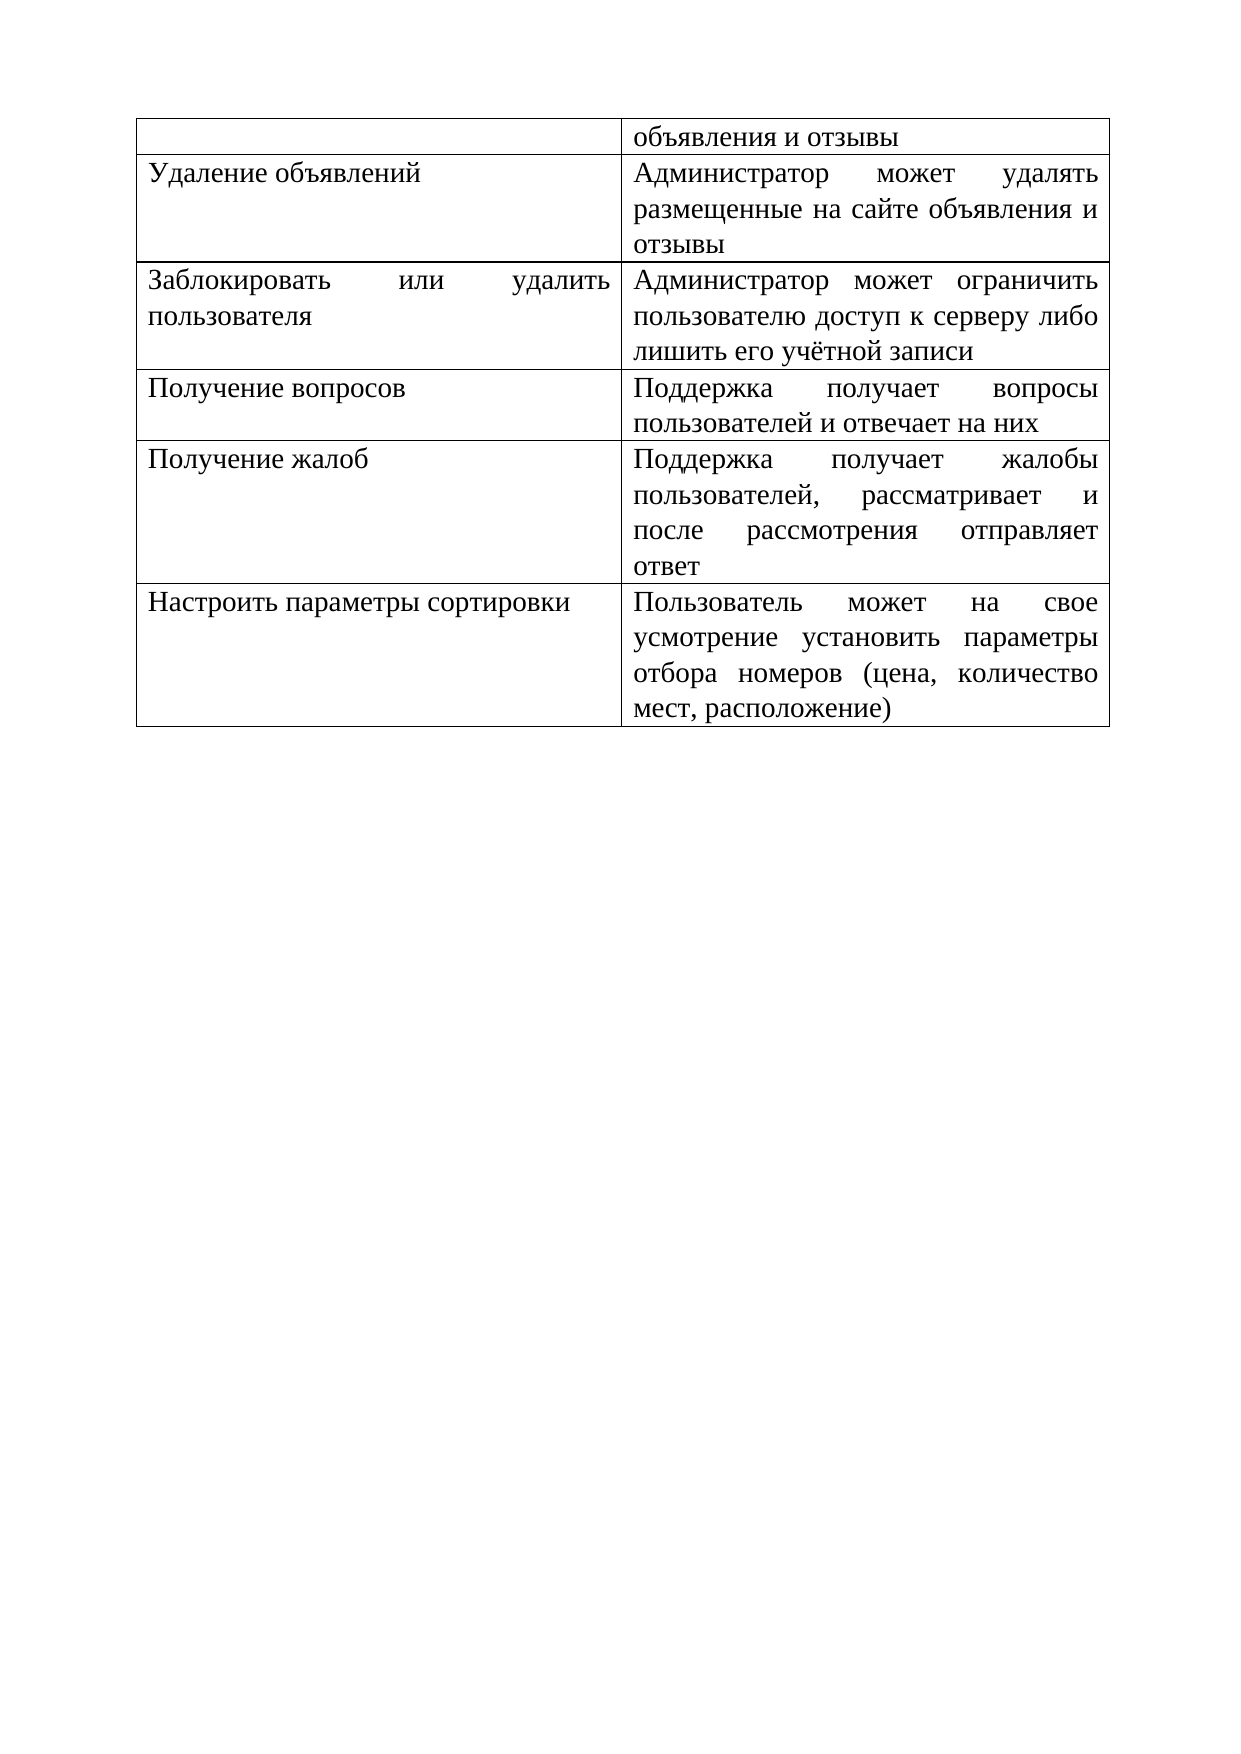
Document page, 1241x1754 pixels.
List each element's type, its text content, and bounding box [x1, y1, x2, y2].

table_cell Получение жалоб [137, 441, 621, 583]
table_cell Удаление объявлений [137, 155, 621, 261]
table_cell Пользователь может на свое усмотрение установить параметры отбора номеров (цена, количество мест, расположение) [622, 584, 1109, 726]
table_cell Поддержка получает вопросы пользователей и отвечает на них [622, 370, 1109, 440]
table_cell Получение вопросов [137, 370, 621, 440]
table_cell Администратор может удалять размещенные на сайте объявления и отзывы [622, 155, 1109, 261]
table_cell Администратор может ограничить пользователю доступ к серверу либо лишить его учётной записи [622, 263, 1109, 369]
table_cell Заблокировать или удалить пользователя [137, 263, 621, 369]
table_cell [137, 119, 621, 154]
table_cell Поддержка получает жалобы пользователей, рассматривает и после рассмотрения отправляет ответ [622, 441, 1109, 583]
table_cell Настроить параметры сортировки [137, 584, 621, 726]
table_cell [622, 119, 1109, 154]
